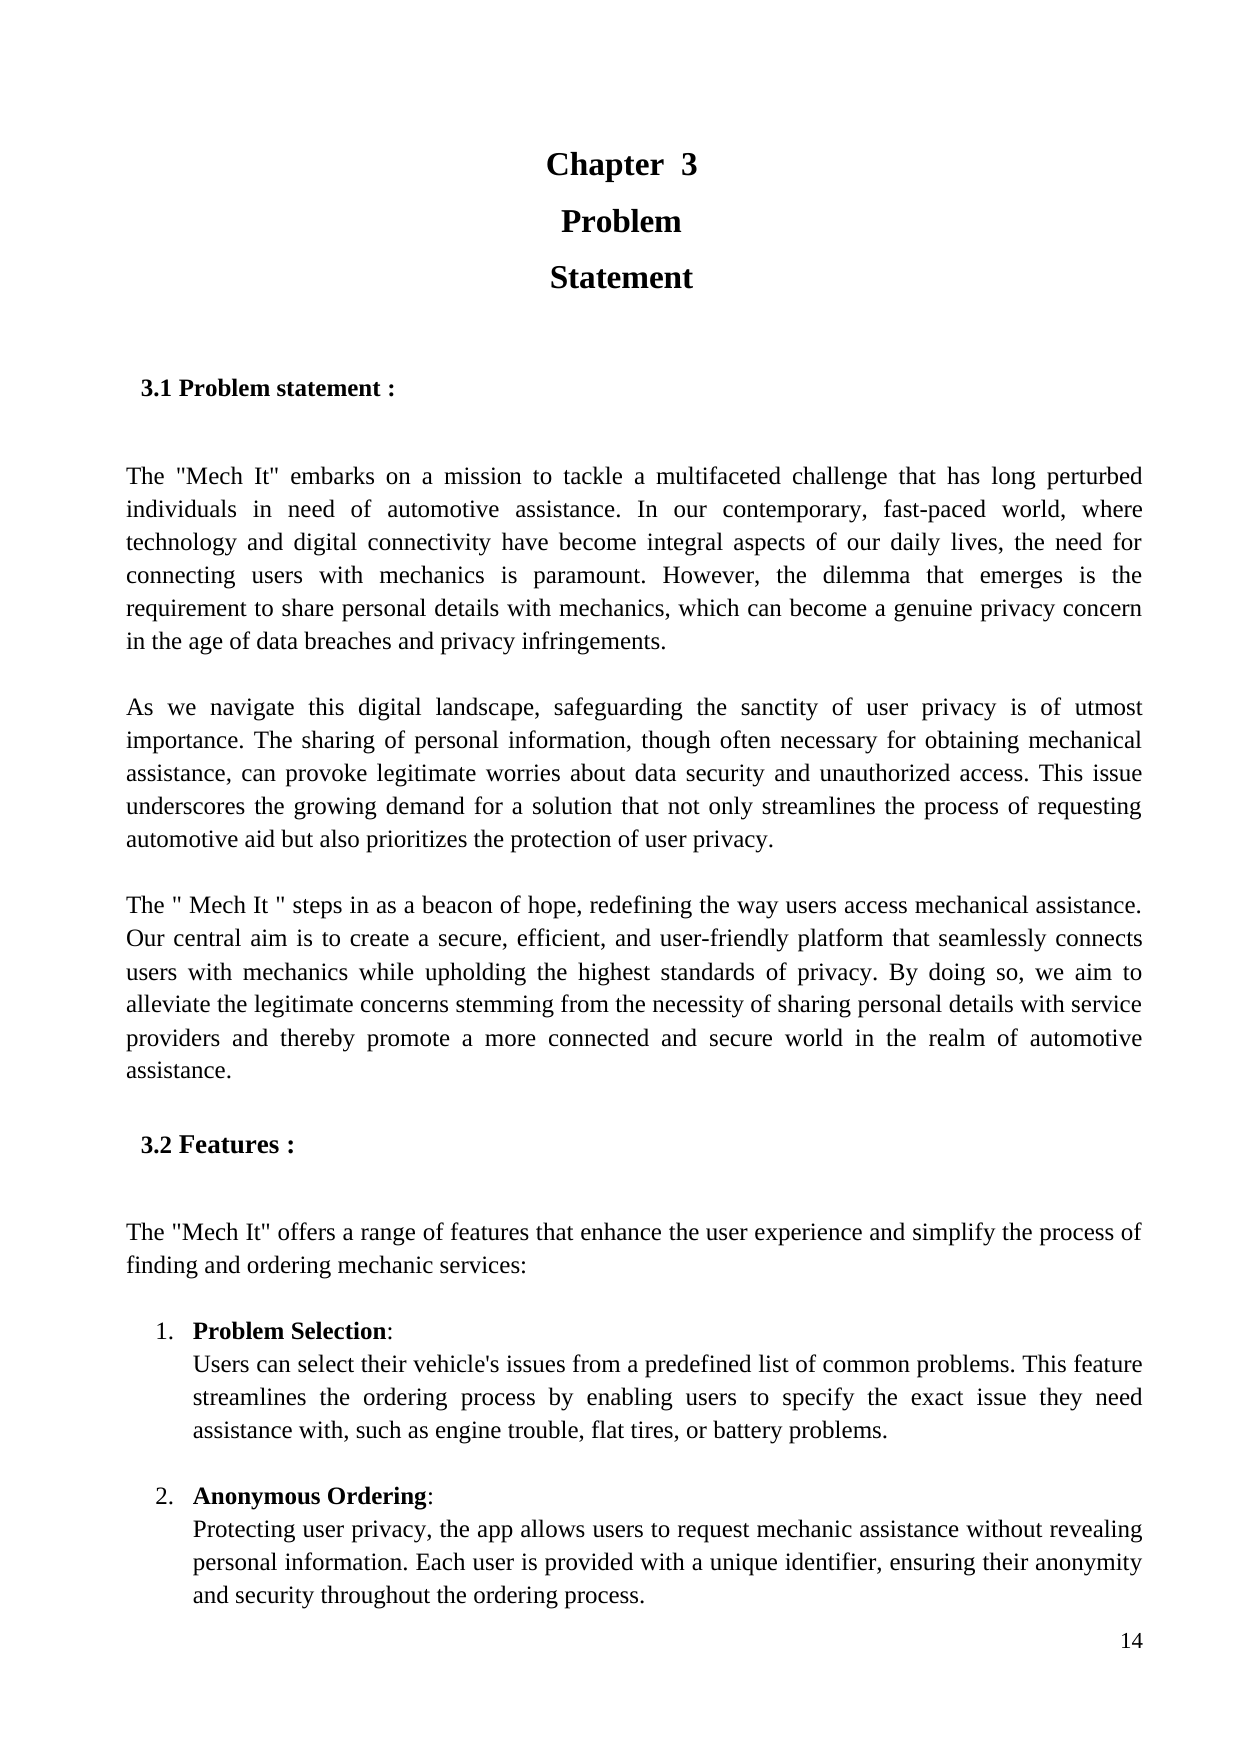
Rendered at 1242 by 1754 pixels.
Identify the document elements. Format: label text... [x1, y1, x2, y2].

subtitle Features : [141, 1128, 1242, 1159]
list Anonymous Ordering: [155, 1481, 1144, 1510]
text The " Mech It " steps in as a beacon of hope, redefining the way users access mechanical assistance. Our central aim is to create a secure, efficient, and user-friendly platform that seamlessly connects users with mechanics while upholding the highest standards of privacy. By doing so, we aim to alleviate the legitimate concerns stemming from the necessity of sharing personal details with service providers and thereby promote a more connected and secure world in the realm of automotive assistance. [126, 891, 1144, 1084]
list Protecting user privacy, the app allows users to request mechanic assistance without revealing personal information. Each user is provided with a unique identifier, ensuring their anonymity and security throughout the ordering process. [193, 1514, 1144, 1609]
text The "Mech It" offers a range of features that enhance the user experience and simplify the process of finding and ordering mechanic services: [126, 1217, 1144, 1278]
subtitle Chapter 3 Problem Statement [485, 144, 758, 296]
list Users can select their vehicle's issues from a predefined list of common problems. This feature streamlines the ordering process by enabling users to specify the exact issue they need assistance with, such as engine trouble, flat tires, or battery problems. [193, 1349, 1144, 1444]
text As we navigate this digital landscape, safeguarding the sanctity of user privacy is of utmost importance. The sharing of personal information, though often necessary for obtaining mechanical assistance, can provoke legitimate worries about data security and unauthorized access. This issue underscores the growing demand for a solution that not only streamlines the process of requesting automotive aid but also prioritizes the protection of user privacy. [126, 692, 1144, 853]
text The "Mech It" embarks on a mission to tackle a multifaceted challenge that has long perturbed individuals in need of automotive assistance. In our contemporary, fast-paced world, where technology and digital connectivity have become integral aspects of our daily lives, the need for connecting users with mechanics is paramount. However, the dilemma that emerges is the requirement to share personal details with mechanics, which can become a genuine privacy concern in the age of data breaches and privacy infringements. [126, 461, 1144, 655]
list Problem Selection: [155, 1316, 1144, 1344]
subtitle Problem statement : [141, 373, 1242, 401]
